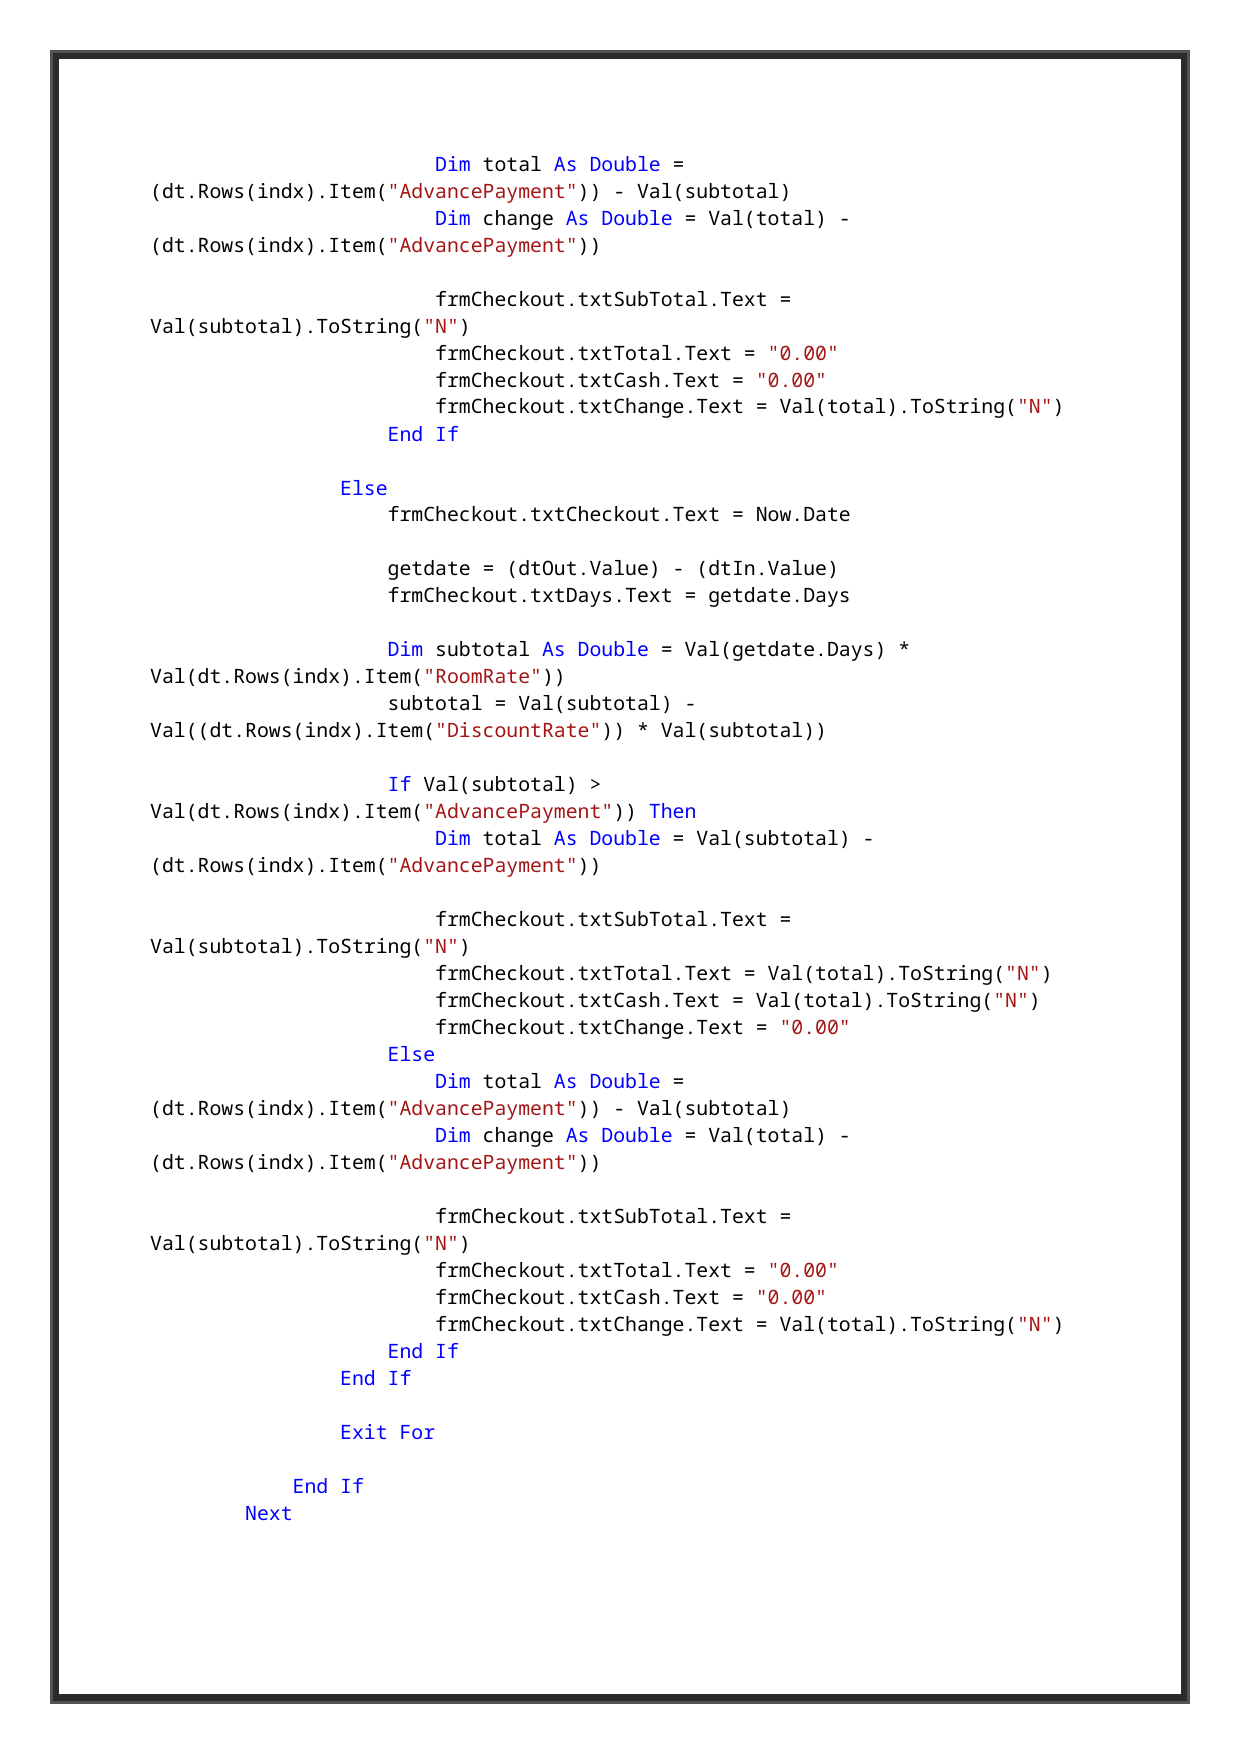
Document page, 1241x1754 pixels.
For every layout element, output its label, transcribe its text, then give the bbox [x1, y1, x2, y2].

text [150, 285, 1090, 339]
text If Val(subtotal) > Val(dt.Rows(indx).Item("AdvancePayment")) Then [150, 771, 1090, 824]
text Dim total As Double = Val(subtotal) - (dt.Rows(indx).Item("AdvancePayment")) [150, 824, 1090, 878]
text frmCheckout.txtCash.Text = "0.00" [150, 366, 1090, 393]
text subtotal = Val(subtotal) - Val((dt.Rows(indx).Item("DiscountRate")) * Val(subtotal)) [150, 689, 1090, 743]
text End If [150, 1337, 1090, 1364]
text Dim total As Double = (dt.Rows(indx).Item("AdvancePayment")) - Val(subtotal) [150, 1067, 1090, 1121]
text frmCheckout.txtTotal.Text = "0.00" [150, 1256, 1090, 1283]
text End If [150, 1364, 1090, 1391]
text End If [150, 1472, 1090, 1499]
text Next [150, 1499, 1090, 1526]
text frmCheckout.txtChange.Text = Val(total).ToString("N") [150, 1310, 1090, 1337]
text frmCheckout.txtSubTotal.Text = Val(subtotal).ToString("N") [150, 905, 1090, 959]
text frmCheckout.txtCheckout.Text = Now.Date [150, 501, 1090, 528]
text Dim change As Double = Val(total) - (dt.Rows(indx).Item("AdvancePayment")) [150, 204, 1090, 258]
text End If [150, 420, 1090, 447]
text getdate = (dtOut.Value) - (dtIn.Value) [150, 555, 1090, 582]
text frmCheckout.txtTotal.Text = Val(total).ToString("N") [150, 959, 1090, 986]
text frmCheckout.txtCash.Text = "0.00" [150, 1283, 1090, 1310]
text Else [150, 1040, 1090, 1067]
text frmCheckout.txtSubTotal.Text = Val(subtotal).ToString("N") [150, 1202, 1090, 1256]
text frmCheckout.txtDays.Text = getdate.Days [150, 582, 1090, 609]
text Else [150, 474, 1090, 501]
text Dim change As Double = Val(total) - (dt.Rows(indx).Item("AdvancePayment")) [150, 1121, 1090, 1175]
text frmCheckout.txtChange.Text = Val(total).ToString("N") [150, 393, 1090, 420]
text frmCheckout.txtCash.Text = Val(total).ToString("N") [150, 986, 1090, 1013]
text Dim subtotal As Double = Val(getdate.Days) * Val(dt.Rows(indx).Item("RoomRate")) [150, 636, 1090, 689]
text frmCheckout.txtTotal.Text = "0.00" [150, 339, 1090, 366]
text Exit For [150, 1418, 1090, 1445]
text frmCheckout.txtChange.Text = "0.00" [150, 1013, 1090, 1040]
text Dim total As Double = (dt.Rows(indx).Item("AdvancePayment")) - Val(subtotal) [150, 150, 1090, 204]
